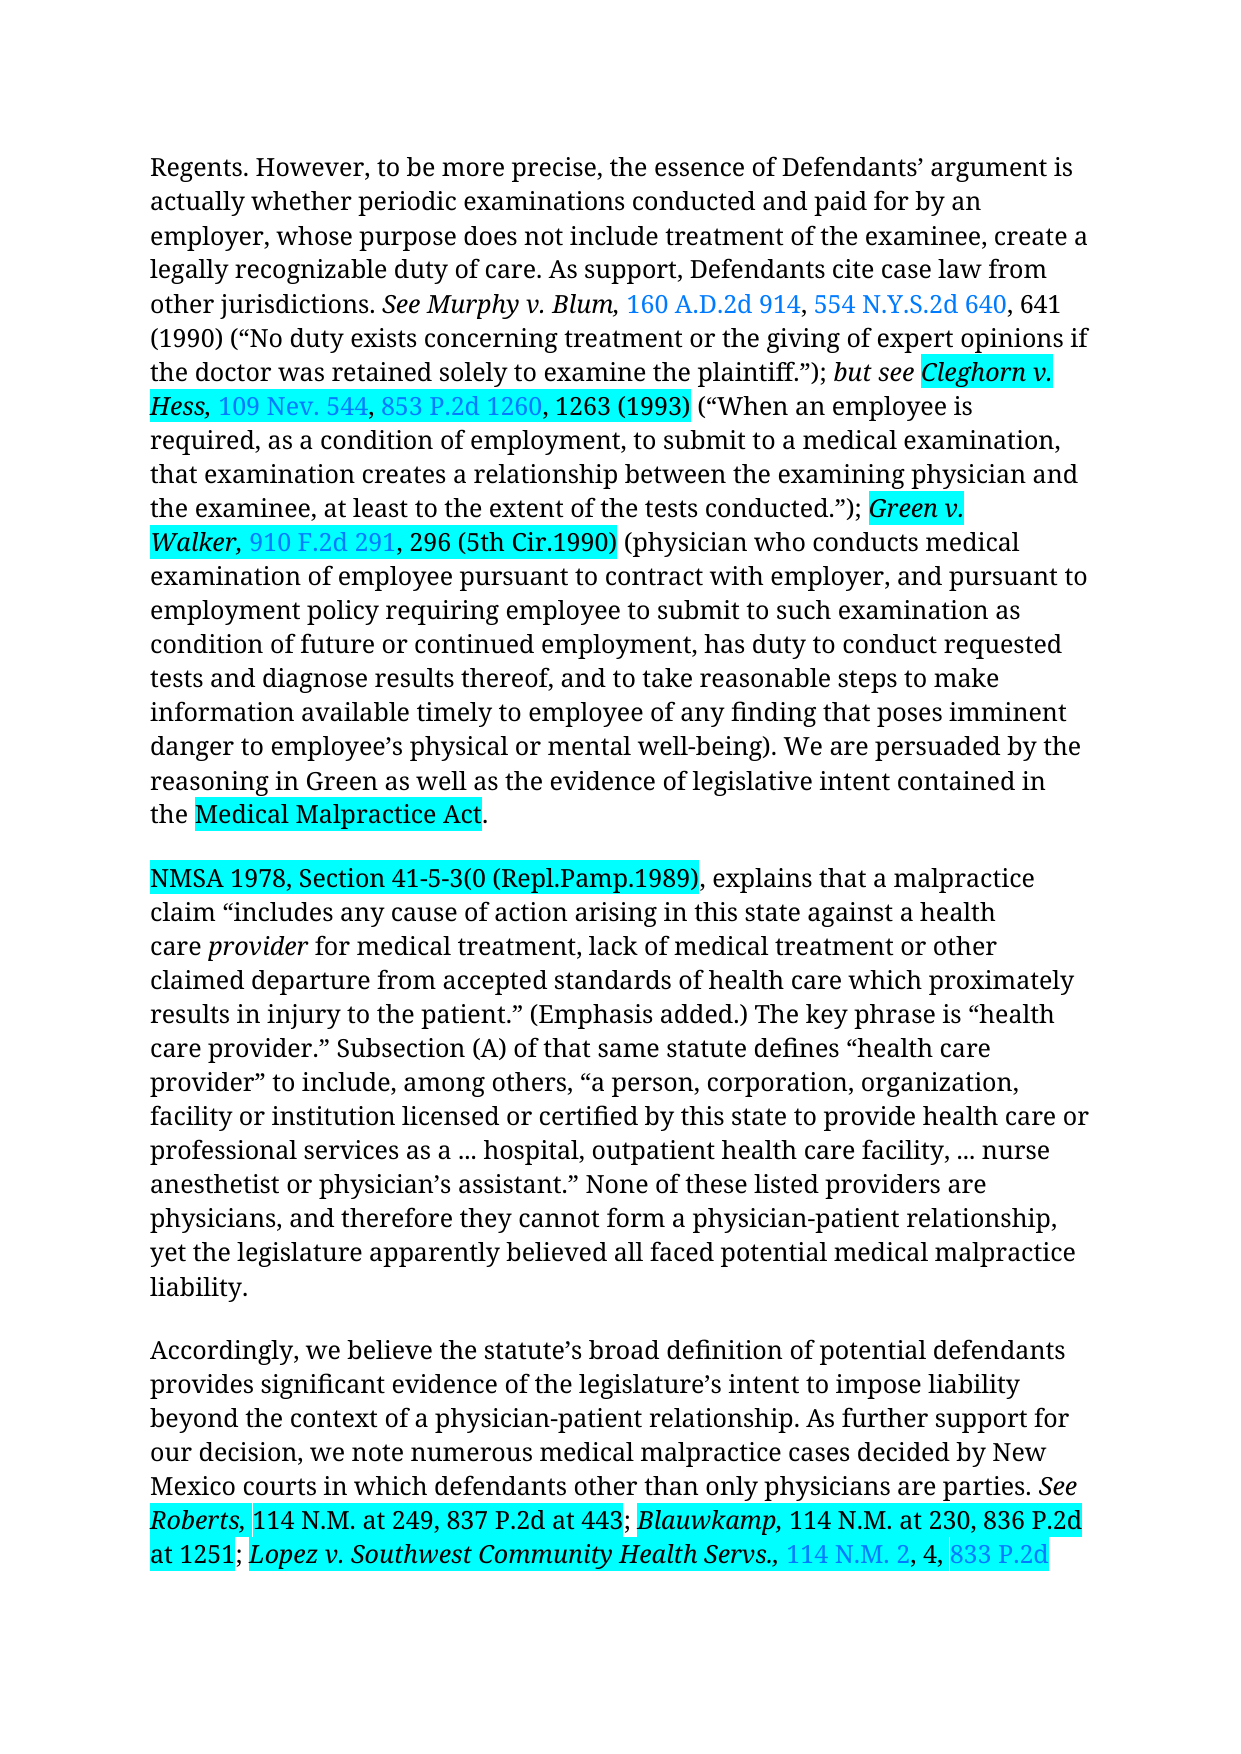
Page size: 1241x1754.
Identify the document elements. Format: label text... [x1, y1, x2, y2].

text NMSA 1978, Section 41-5-3(0 (Repl.Pamp.1989), explains that a malpractice claim “includes any cause of action arising in this state against a health care provider for medical treatment, lack of medical treatment or other claimed departure from accepted standards of health care which proximately results in injury to the patient.” (Emphasis added.) The key phrase is “health care provider.” Subsection (A) of that same statute defines “health care provider” to include, among others, “a person, corporation, organization, facility or institution licensed or certified by this state to provide health care or professional services as a ... hospital, outpatient health care facility, ... nurse anesthetist or physician’s assistant.” None of these listed providers are physicians, and therefore they cannot form a physician-patient relationship, yet the legislature apparently believed all faced potential medical malpractice liability. [150, 860, 1090, 1303]
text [150, 1332, 1090, 1571]
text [150, 150, 1090, 831]
